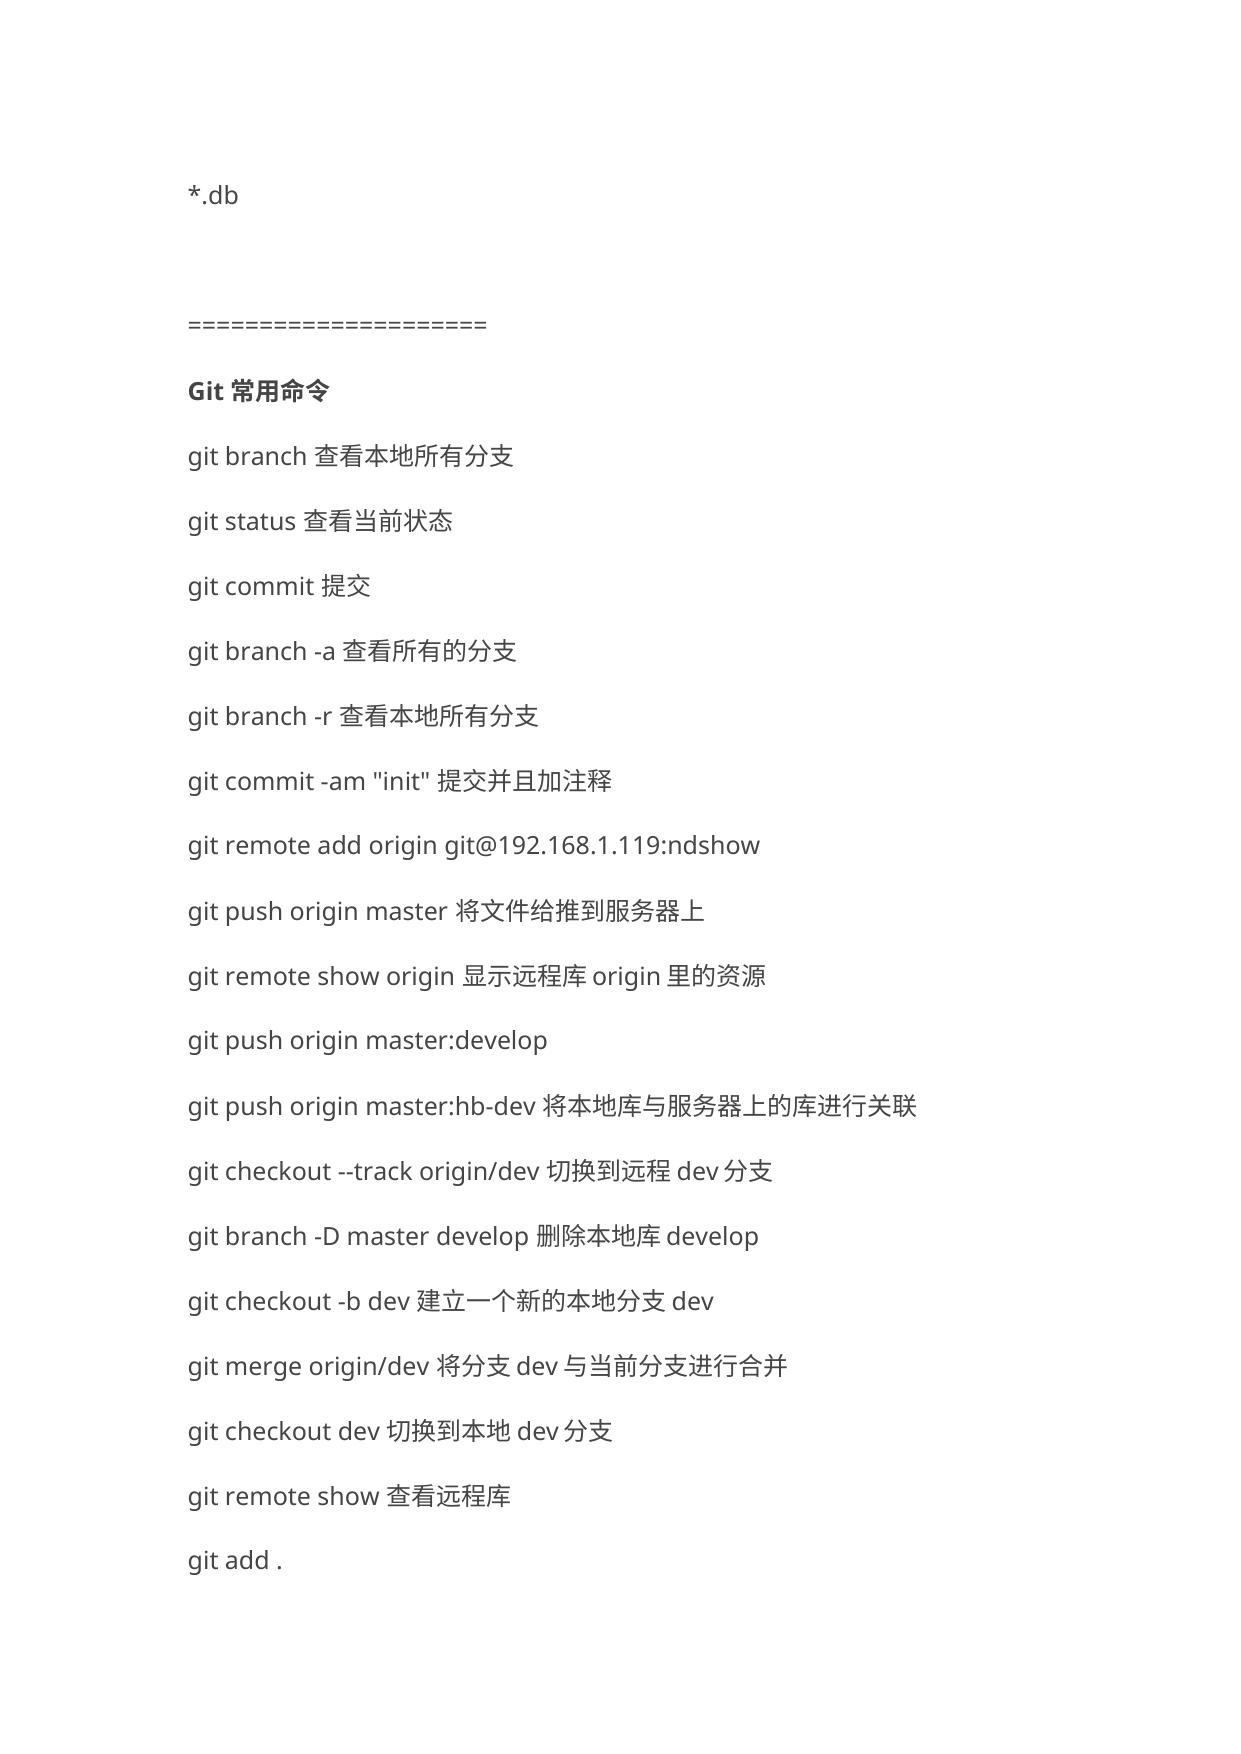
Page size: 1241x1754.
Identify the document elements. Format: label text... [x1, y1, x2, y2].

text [187, 422, 1053, 1592]
text Git 常用命令 [187, 357, 1053, 422]
text ===================== [187, 292, 1053, 357]
text *.db [187, 162, 1053, 227]
